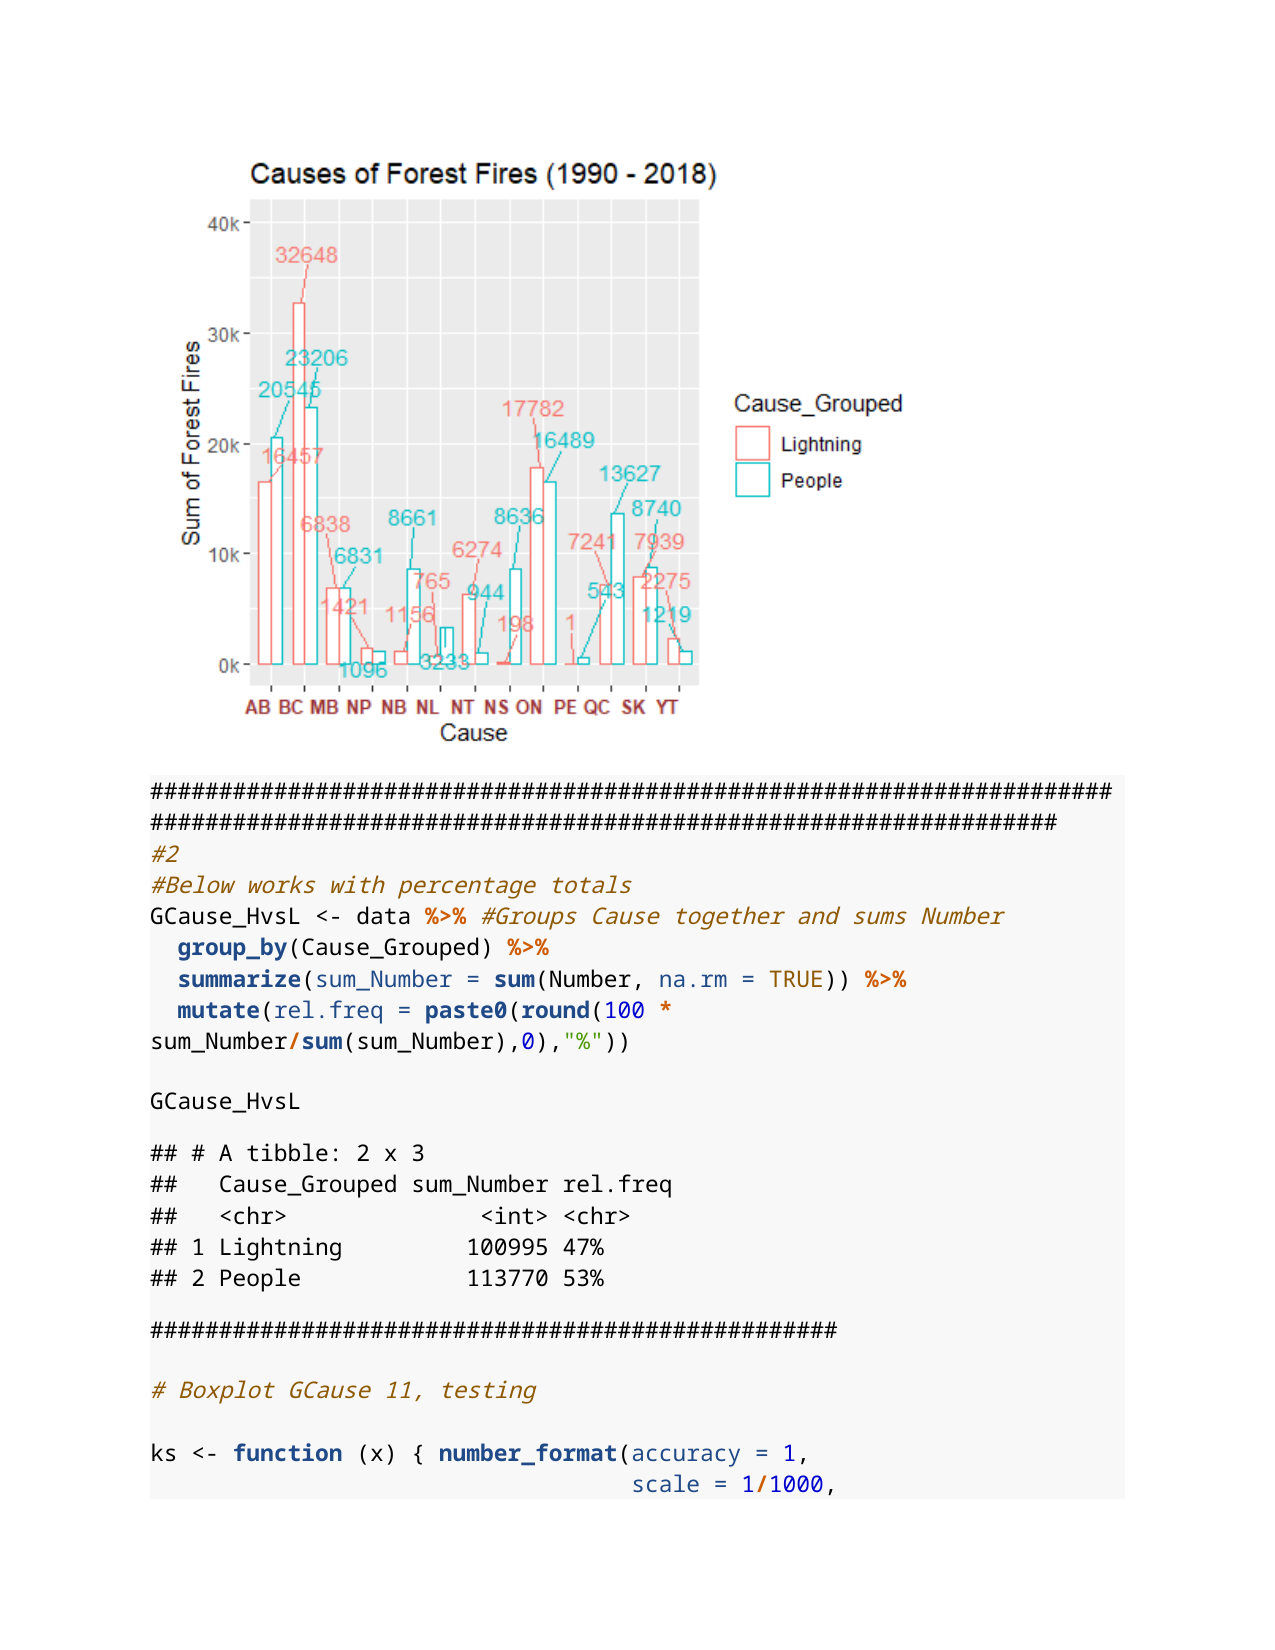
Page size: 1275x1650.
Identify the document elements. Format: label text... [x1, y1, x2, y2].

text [150, 1314, 1125, 1499]
text ## # A tibble: 2 x 3 ## Cause_Grouped sum_Number rel.freq ## <chr> <int> <chr> ## 1 Lightning 100995 47% ## 2 People 113770 53% [150, 1137, 1125, 1293]
picture [168, 150, 927, 757]
text ######################################################################################################################################## #2 #Below works with percentage totals GCause_HvsL <- data %>% #Groups Cause together and sums Number group_by(Cause_Grouped) %>% summarize(sum_Number = sum(Number, na.rm = TRUE)) %>% mutate(rel.freq = paste0(round(100 * sum_Number/sum(sum_Number),0),"%")) GCause_HvsL [150, 775, 1125, 1116]
